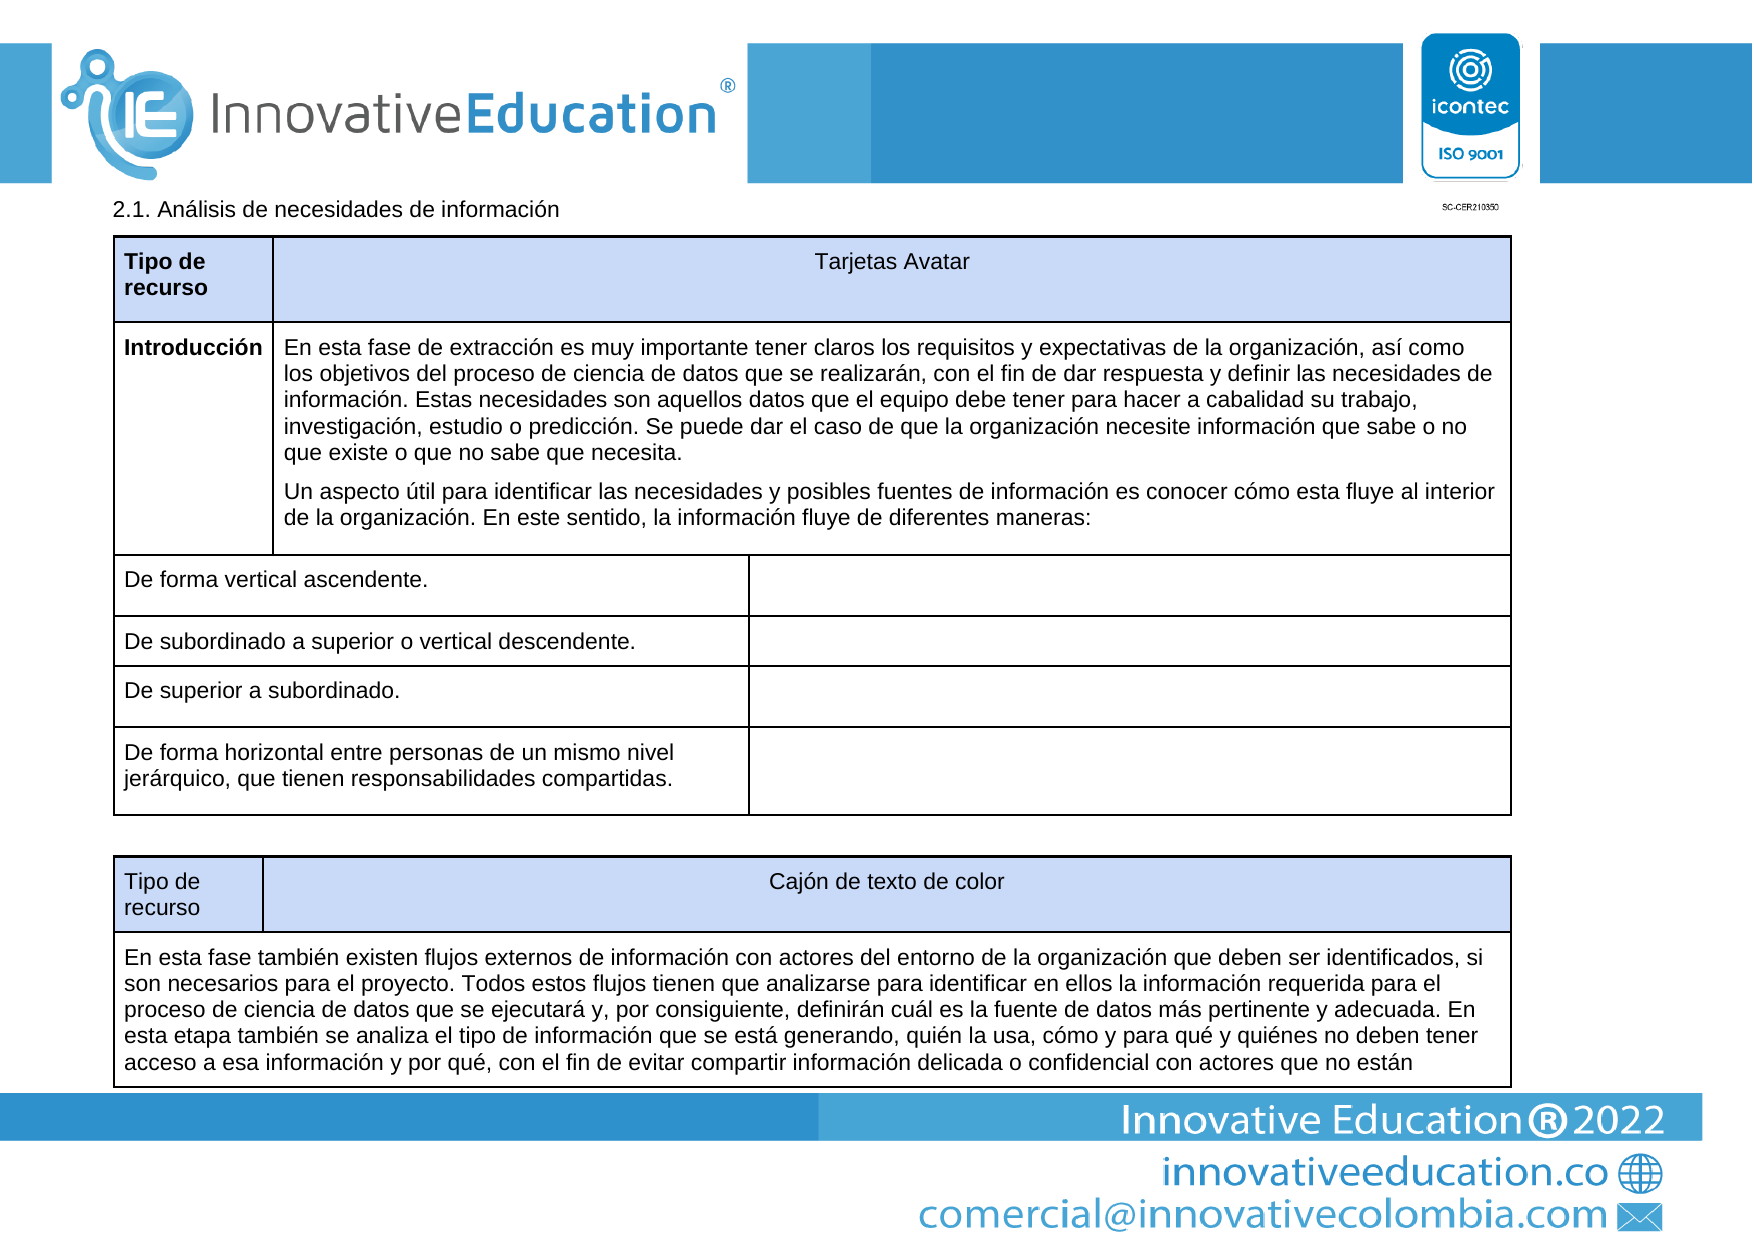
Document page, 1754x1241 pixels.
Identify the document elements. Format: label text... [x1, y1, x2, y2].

table_cell Introducción [115, 323, 272, 553]
table_cell De forma horizontal entre personas de un mismo nivel jerárquico, que tienen responsabilidades compartidas. [115, 728, 748, 814]
table_cell De forma vertical ascendente. [115, 556, 748, 615]
picture [1457, 56, 1480, 84]
picture [0, 31, 1403, 197]
picture [1424, 123, 1518, 150]
picture [0, 1092, 1703, 1238]
picture [1418, 30, 1523, 150]
picture [1458, 85, 1482, 91]
table_cell [750, 728, 1510, 814]
picture [1439, 103, 1447, 113]
picture [1467, 102, 1475, 113]
picture [1478, 100, 1483, 113]
table_header Tarjetas Avatar [274, 238, 1510, 321]
table_cell De superior a subordinado. [115, 667, 748, 726]
table_header Cajón de texto de color [264, 858, 1510, 931]
picture [1486, 102, 1496, 113]
table_cell [750, 617, 1510, 664]
table_cell [750, 556, 1510, 615]
picture [1540, 31, 1752, 197]
table_cell [750, 667, 1510, 726]
table_cell De subordinado a superior o vertical descendente. [115, 617, 748, 664]
picture [1450, 60, 1455, 82]
table_cell En esta fase de extracción es muy importante tener claros los requisitos y expectativas de la organización, así como los objetivos del proceso de ciencia de datos que se realizarán, con el fin de dar respuesta y definir las necesidades de información. Estas necesidades son aquellos datos que el equipo debe tener para hacer a cabalidad su trabajo, investigación, estudio o predicción. Se puede dar el caso de que la organización necesite información que sabe o no que existe o que no sabe que necesita. Un aspecto útil para identificar las necesidades y posibles fuentes de información es conocer cómo esta fluye al interior de la organización. En este sentido, la información fluye de diferentes maneras: [274, 323, 1510, 553]
table_header Tipo de recurso [115, 858, 262, 931]
picture [1463, 63, 1478, 77]
picture [1460, 50, 1485, 56]
picture [1481, 58, 1491, 84]
subtitle 2.1. Análisis de necesidades de información [112, 150, 1641, 223]
table_header Tipo de recurso [115, 238, 272, 321]
